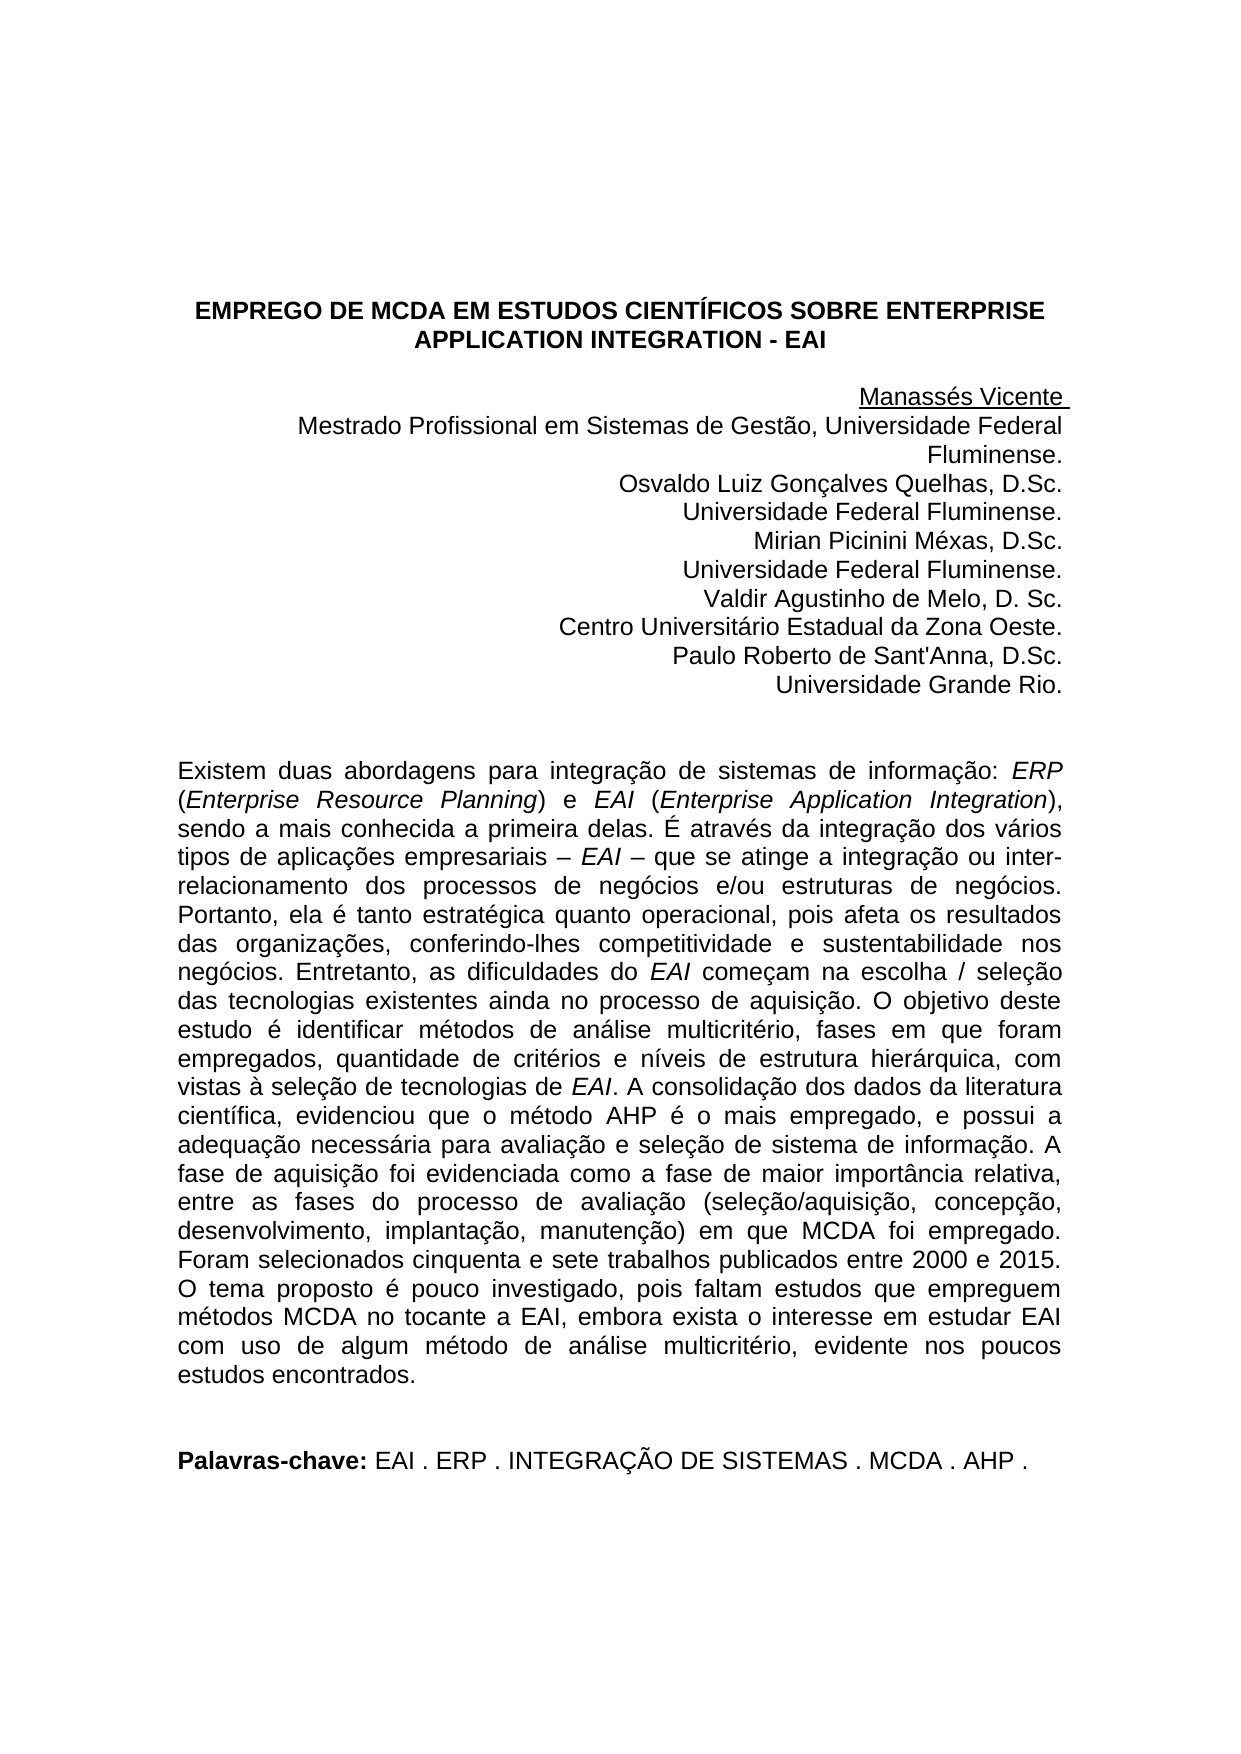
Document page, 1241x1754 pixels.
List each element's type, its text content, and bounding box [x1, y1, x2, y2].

text Paulo Roberto de Sant'Anna, D.Sc. [177, 641, 1063, 670]
text Universidade Federal Fluminense. [177, 555, 1063, 584]
text EMPREGO DE MCDA EM ESTUDOS CIENTÍFICOS SOBRE ENTERPRISE APPLICATION INTEGRATION - EAI [177, 296, 1063, 354]
text Universidade Grande Rio. [177, 670, 1063, 699]
text Universidade Federal Fluminense. [177, 497, 1063, 526]
text Valdir Agustinho de Melo, D. Sc. [177, 584, 1063, 612]
text Osvaldo Luiz Gonçalves Quelhas, D.Sc. [177, 469, 1063, 497]
text Palavras-chave: EAI . ERP . INTEGRAÇÃO DE SISTEMAS . MCDA . AHP . [177, 1446, 1063, 1475]
text Mestrado Profissional em Sistemas de Gestão, Universidade Federal Fluminense. [177, 411, 1063, 469]
text Manassés Vicente [177, 382, 1063, 411]
text Mirian Picinini Méxas, D.Sc. [177, 526, 1063, 555]
text Centro Universitário Estadual da Zona Oeste. [177, 612, 1063, 641]
text Existem duas abordagens para integração de sistemas de informação: ERP (Enterprise Resource Planning) e EAI (Enterprise Application Integration), sendo a mais conhecida a primeira delas. É através da integração dos vários tipos de aplicações empresariais – EAI – que se atinge a integração ou inter-relacionamento dos processos de negócios e/ou estruturas de negócios. Portanto, ela é tanto estratégica quanto operacional, pois afeta os resultados das organizações, conferindo-lhes competitividade e sustentabilidade nos negócios. Entretanto, as dificuldades do EAI começam na escolha / seleção das tecnologias existentes ainda no processo de aquisição. O objetivo deste estudo é identificar métodos de análise multicritério, fases em que foram empregados, quantidade de critérios e níveis de estrutura hierárquica, com vistas à seleção de tecnologias de EAI. A consolidação dos dados da literatura científica, evidenciou que o método AHP é o mais empregado, e possui a adequação necessária para avaliação e seleção de sistema de informação. A fase de aquisição foi evidenciada como a fase de maior importância relativa, entre as fases do processo de avaliação (seleção/aquisição, concepção, desenvolvimento, implantação, manutenção) em que MCDA foi empregado. Foram selecionados cinquenta e sete trabalhos publicados entre 2000 e 2015. O tema proposto é pouco investigado, pois faltam estudos que empreguem métodos MCDA no tocante a EAI, embora exista o interesse em estudar EAI com uso de algum método de análise multicritério, evidente nos poucos estudos encontrados. [177, 756, 1063, 1389]
